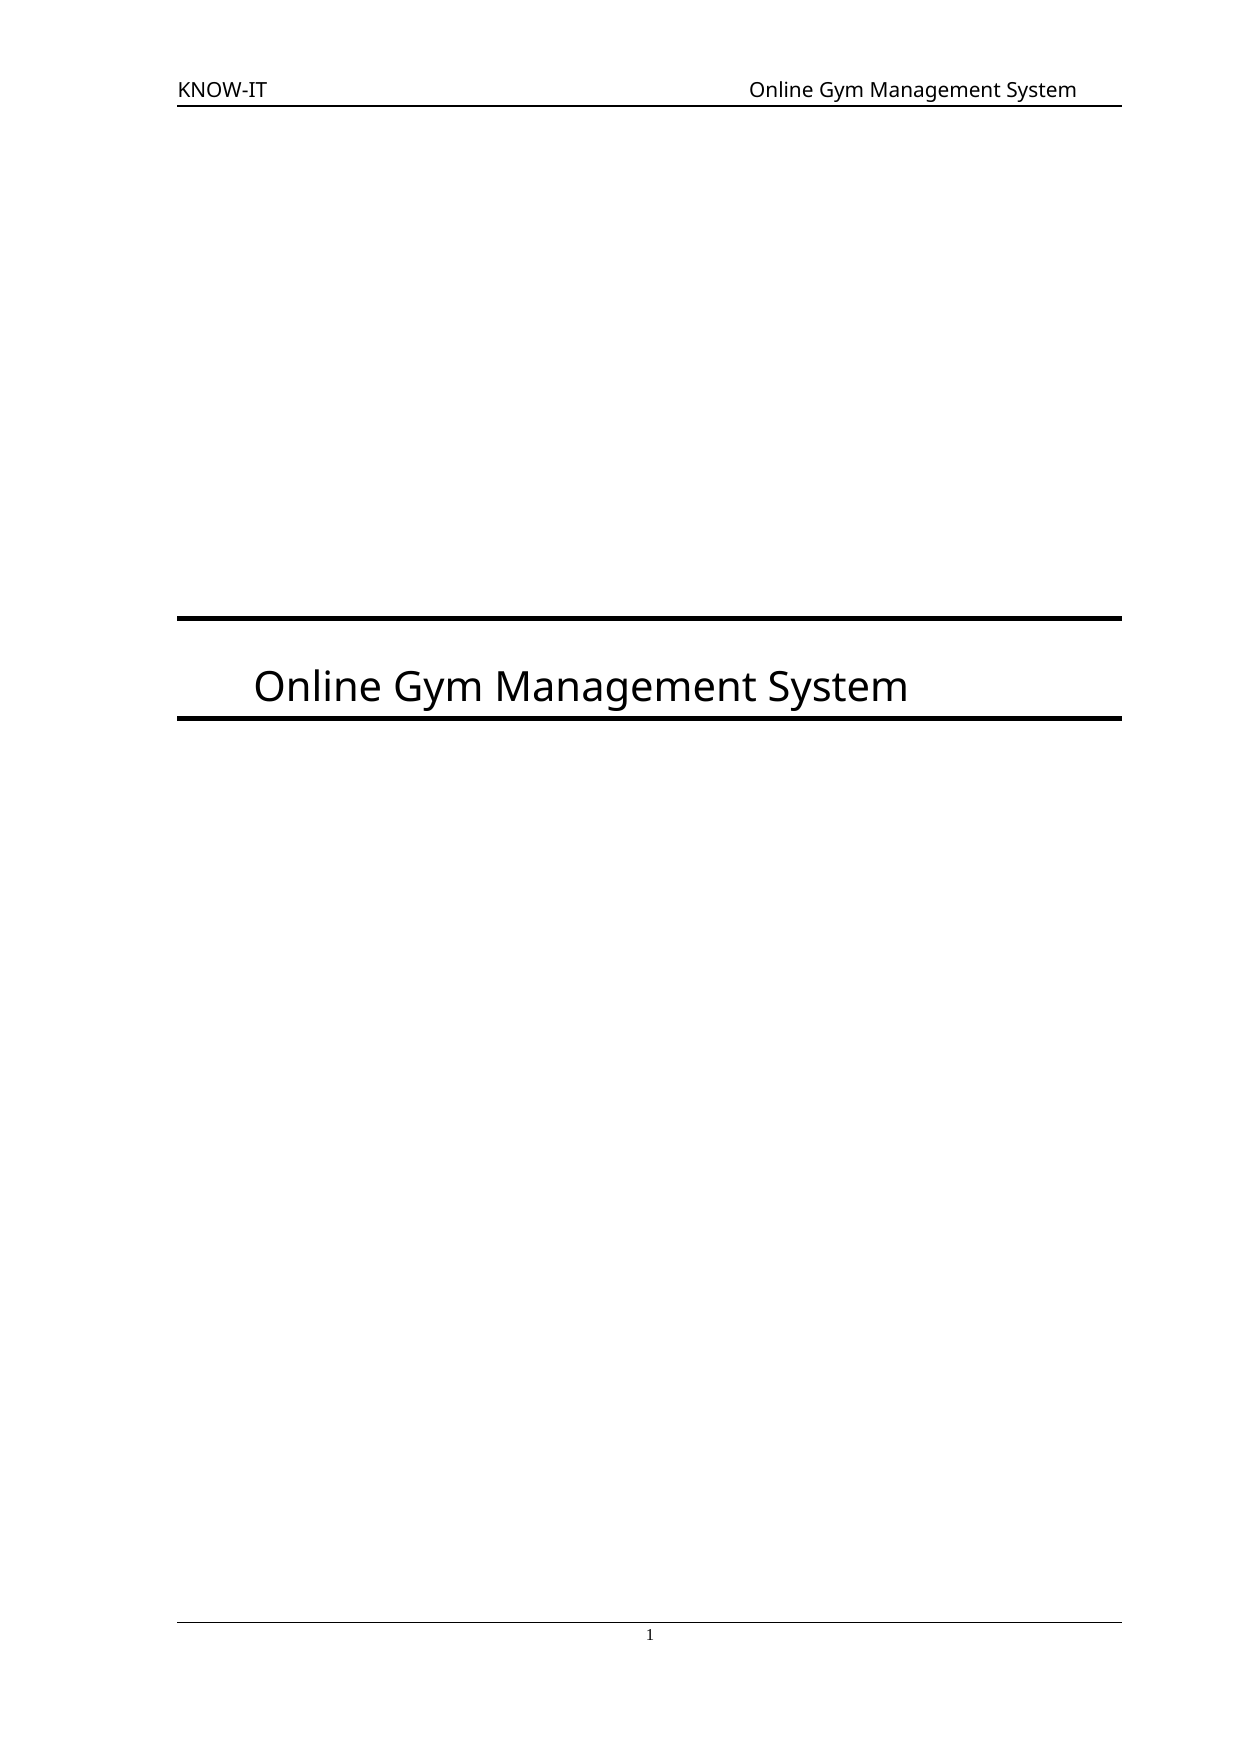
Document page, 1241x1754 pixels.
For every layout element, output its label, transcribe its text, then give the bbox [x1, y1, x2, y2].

text Online Gym Management System [177, 657, 1122, 716]
